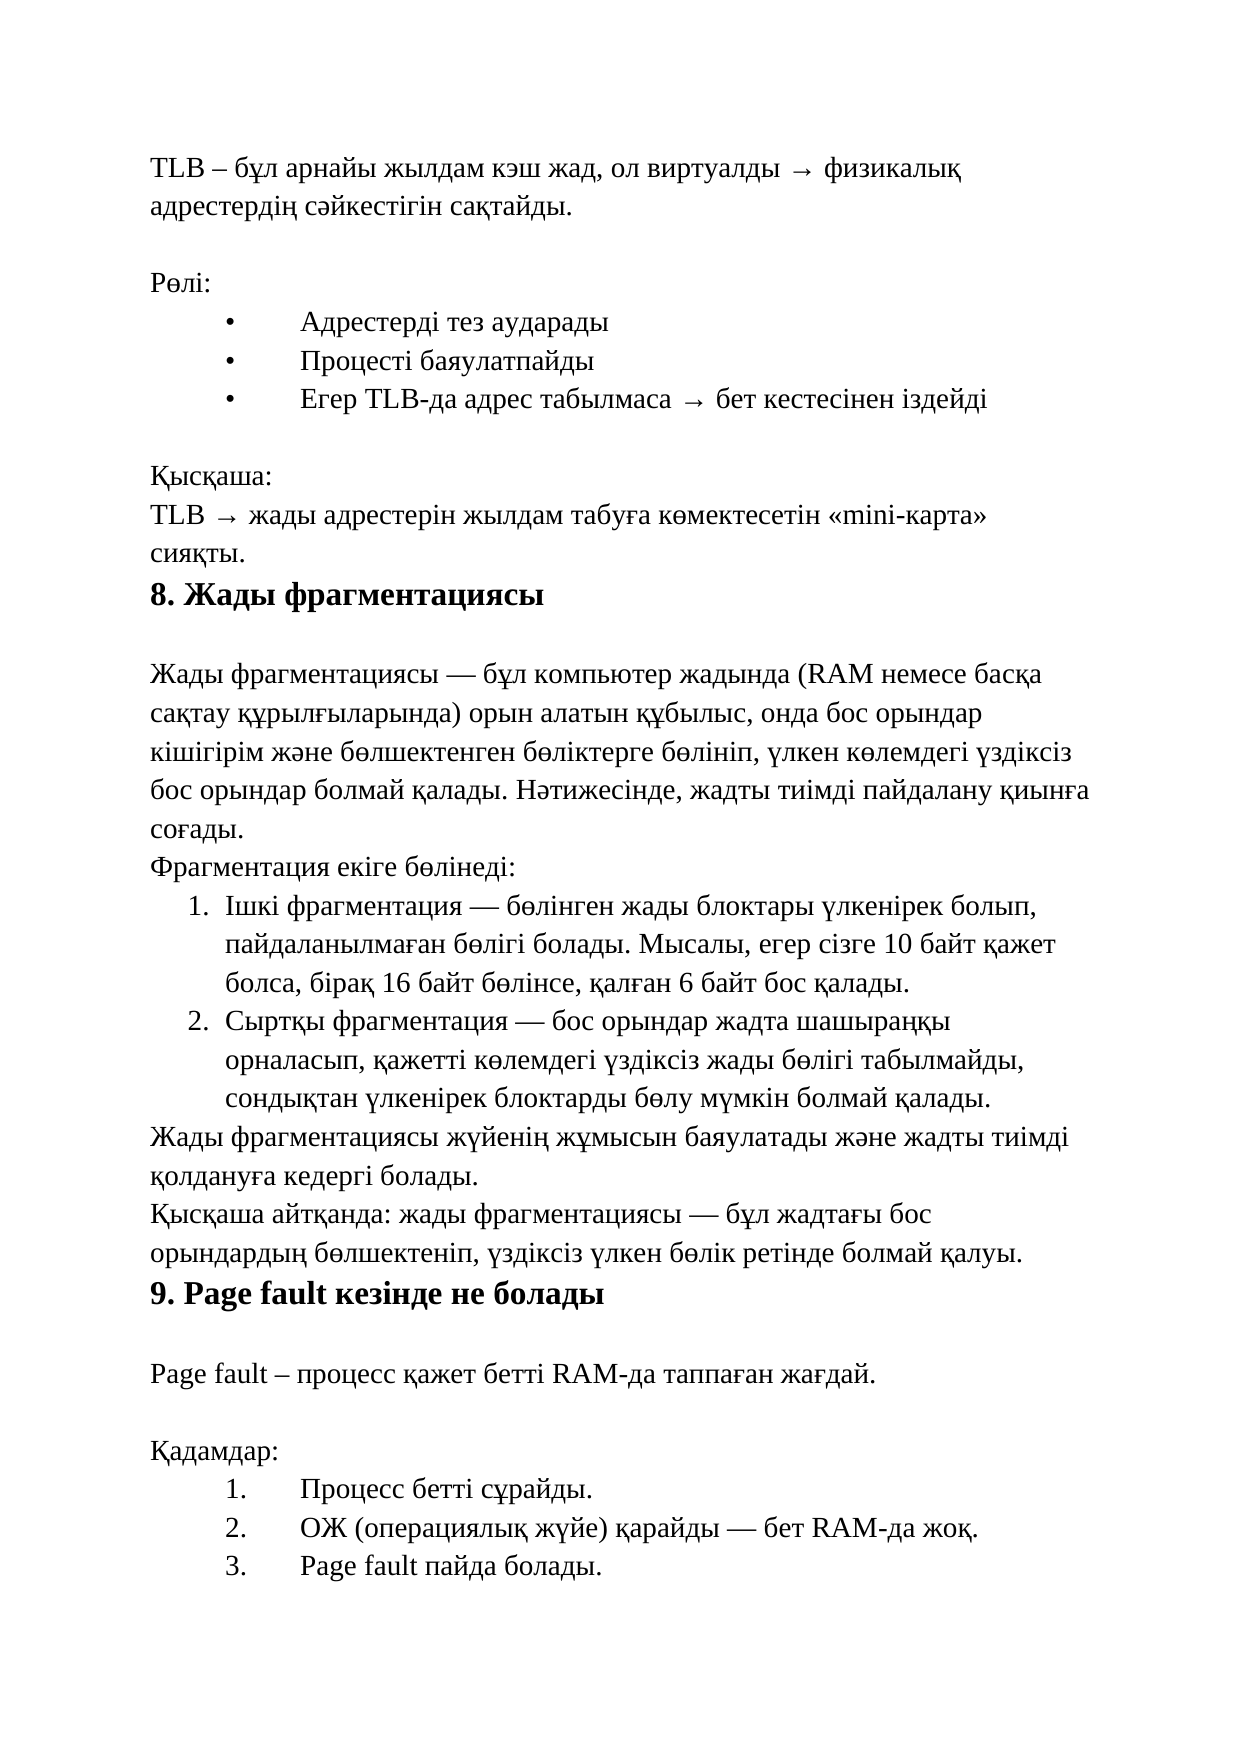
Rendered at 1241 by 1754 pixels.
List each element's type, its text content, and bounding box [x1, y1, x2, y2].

text 9. Page fault кезінде не болады [150, 1273, 1090, 1312]
text Фрагментация екіге бөлінеді: [150, 849, 1090, 883]
text 1. Процесс бетті сұрайды. [150, 1471, 1090, 1505]
text • Адрестерді тез аударады [150, 304, 1090, 338]
text 2. ОЖ (операциялық жүйе) қарайды — бет RAM-да жоқ. [150, 1510, 1090, 1543]
text Қысқаша: [150, 458, 1090, 492]
text Рөлі: [150, 266, 1090, 299]
text • Егер TLB-да адрес табылмаса → бет кестесінен іздейді [150, 381, 1090, 415]
text Қысқаша айтқанда: жады фрагментациясы — бұл жадтағы бос орындардың бөлшектеніп, үздіксіз үлкен бөлік ретінде болмай қалуы. [150, 1196, 1090, 1268]
text Page fault – процесс қажет бетті RAM-да таппаған жағдай. [150, 1356, 1090, 1389]
text TLB → жады адрестерін жылдам табуға көмектесетін «mini-карта» сияқты. [150, 497, 1090, 569]
list Сыртқы фрагментация — бос орындар жадта шашыраңқы орналасып, қажетті көлемдегі үздіксіз жады бөлігі табылмайды, сондықтан үлкенірек блоктарды бөлу мүмкін болмай қалады. [187, 1003, 1090, 1114]
text 3. Page fault пайда болады. [150, 1548, 1090, 1582]
text 8. Жады фрагментациясы [150, 574, 1090, 612]
text Жады фрагментациясы жүйенің жұмысын баяулатады және жадты тиімді қолдануға кедергі болады. [150, 1119, 1090, 1191]
text Жады фрагментациясы — бұл компьютер жадында (RAM немесе басқа сақтау құрылғыларында) орын алатын құбылыс, онда бос орындар кішігірім және бөлшектенген бөліктерге бөлініп, үлкен көлемдегі үздіксіз бос орындар болмай қалады. Нәтижесінде, жадты тиімді пайдалану қиынға соғады. [150, 657, 1090, 844]
text TLB – бұл арнайы жылдам кэш жад, ол виртуалды → физикалық адрестердің сәйкестігін сақтайды. [150, 150, 1090, 222]
text • Процесті баяулатпайды [150, 343, 1090, 376]
list Ішкі фрагментация — бөлінген жады блоктары үлкенірек болып, пайдаланылмаған бөлігі болады. Мысалы, егер сізге 10 байт қажет болса, бірақ 16 байт бөлінсе, қалған 6 байт бос қалады. [187, 888, 1090, 998]
text Қадамдар: [150, 1433, 1090, 1466]
